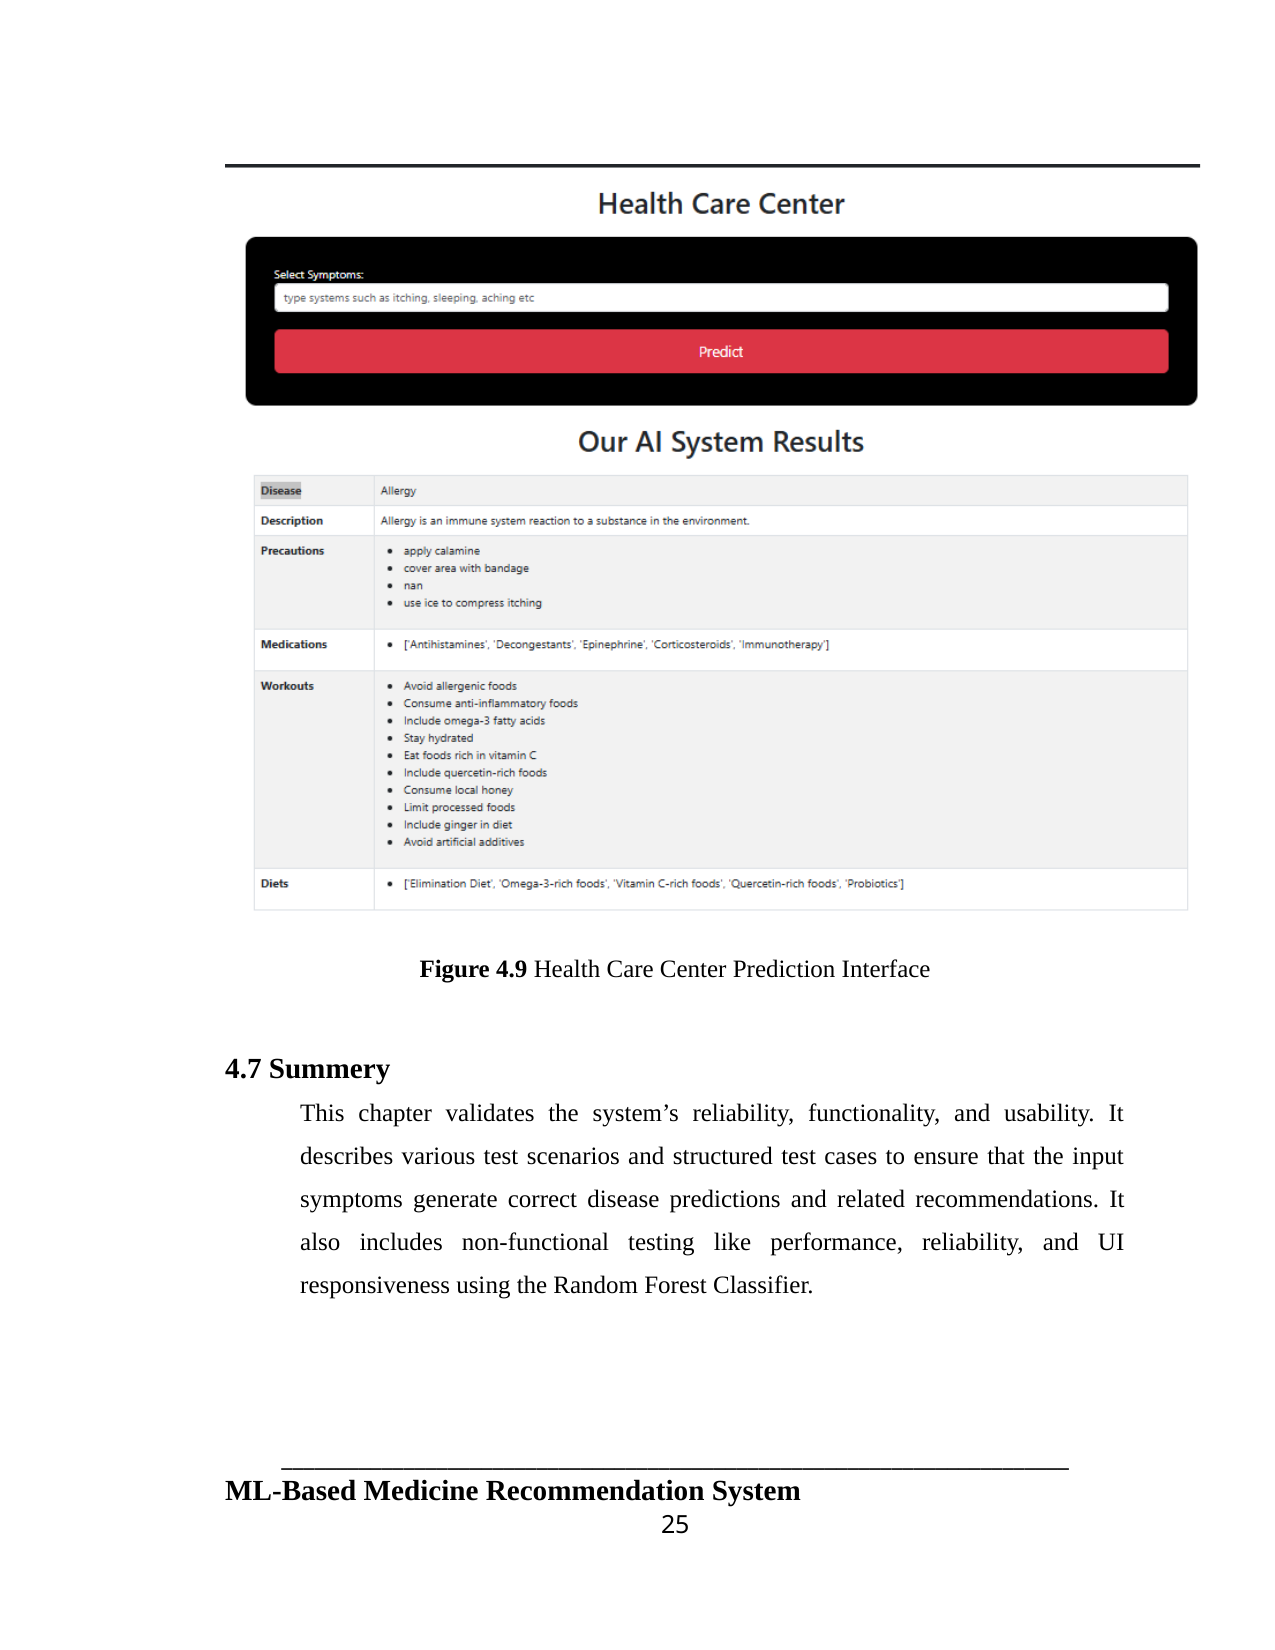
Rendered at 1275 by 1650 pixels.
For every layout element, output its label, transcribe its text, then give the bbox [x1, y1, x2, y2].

picture [225, 164, 1200, 921]
text This chapter validates the system’s reliability, functionality, and usability. It describes various test scenarios and structured test cases to ensure that the input symptoms generate correct disease predictions and related recommendations. It also includes non-functional testing like performance, reliability, and UI responsiveness using the Random Forest Classifier. [300, 1098, 1125, 1299]
subtitle 4.7 Summery [225, 1051, 1125, 1084]
subtitle Figure 4.9 Health Care Center Prediction Interface [225, 954, 1125, 982]
